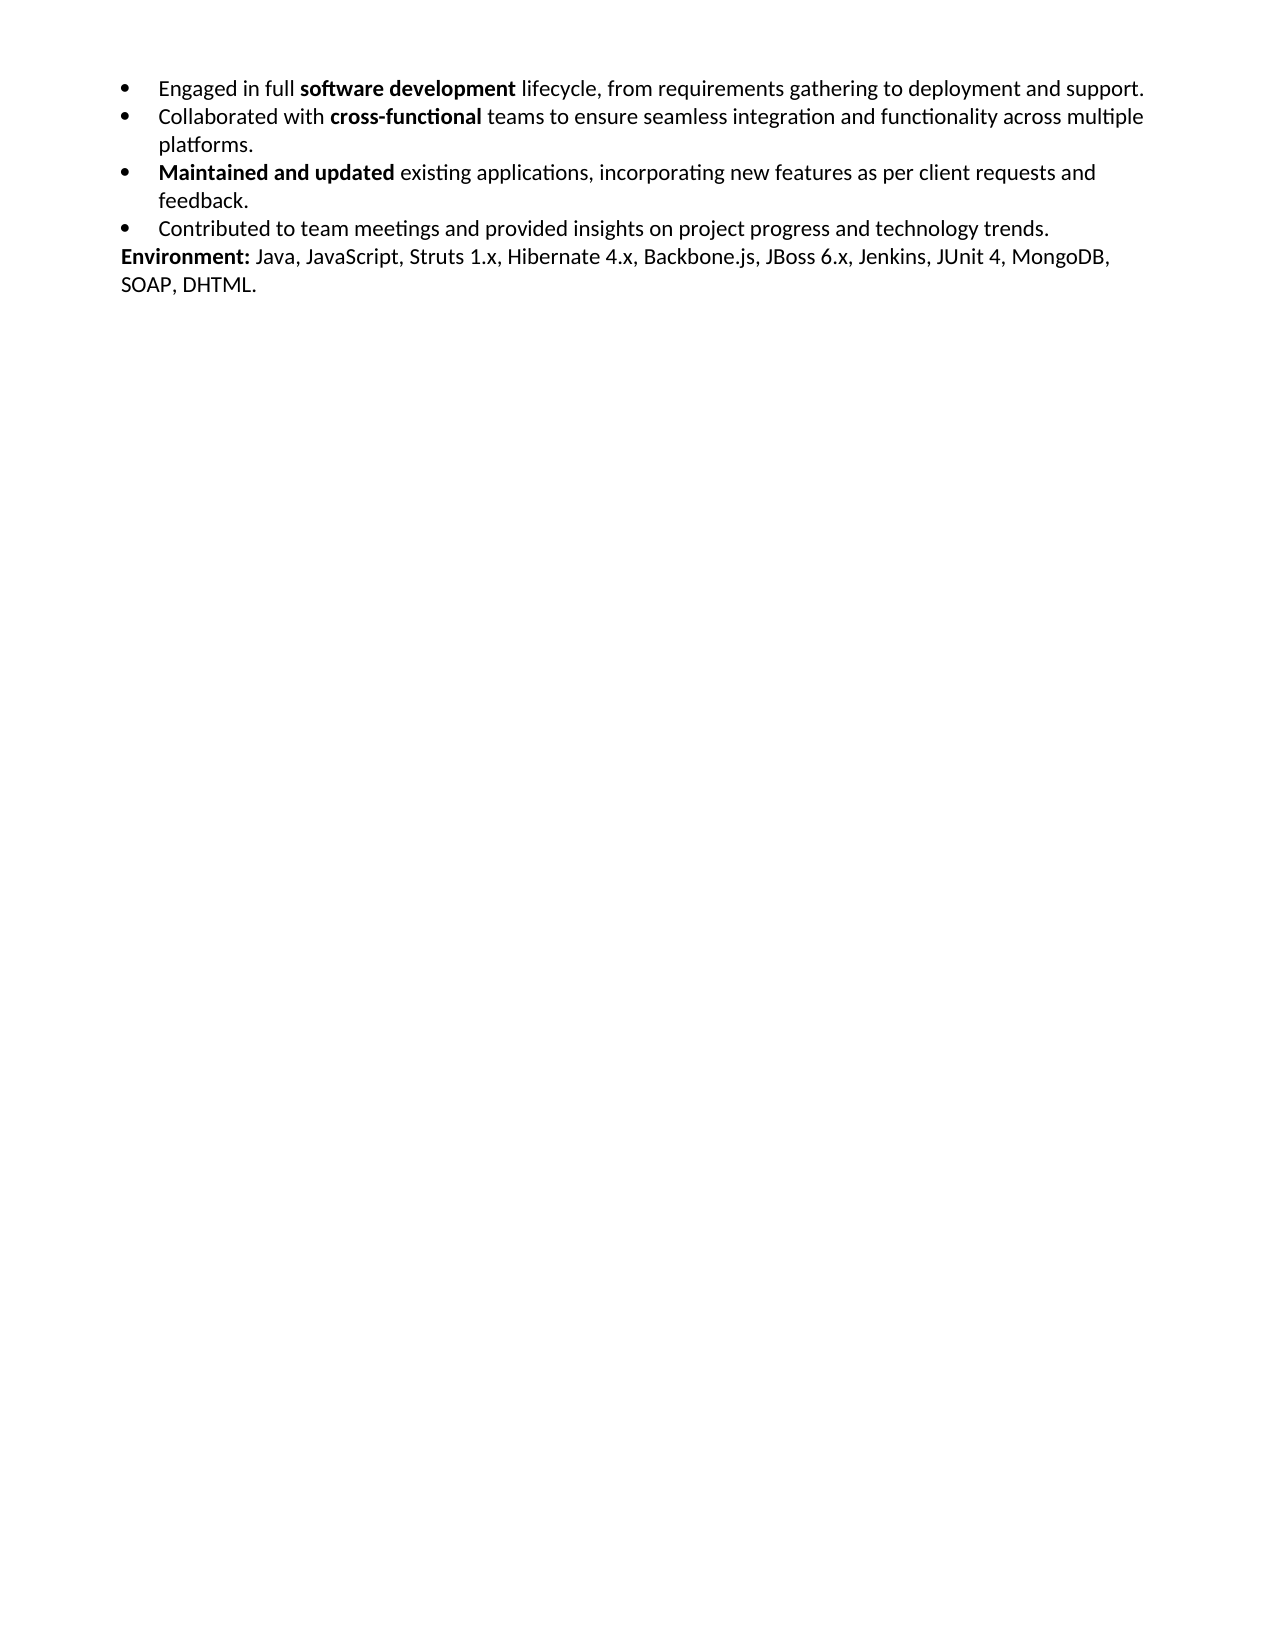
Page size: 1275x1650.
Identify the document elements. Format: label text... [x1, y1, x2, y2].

list Contributed to team meetings and provided insights on project progress and technology trends. [121, 214, 1146, 242]
text Environment: Java, JavaScript, Struts 1.x, Hibernate 4.x, Backbone.js, JBoss 6.x, Jenkins, JUnit 4, MongoDB, SOAP, DHTML. [121, 242, 1146, 298]
list Collaborated with cross-functional teams to ensure seamless integration and functionality across multiple platforms. [121, 102, 1146, 158]
list Maintained and updated existing applications, incorporating new features as per client requests and feedback. [121, 158, 1146, 214]
list Engaged in full software development lifecycle, from requirements gathering to deployment and support. [121, 74, 1146, 102]
